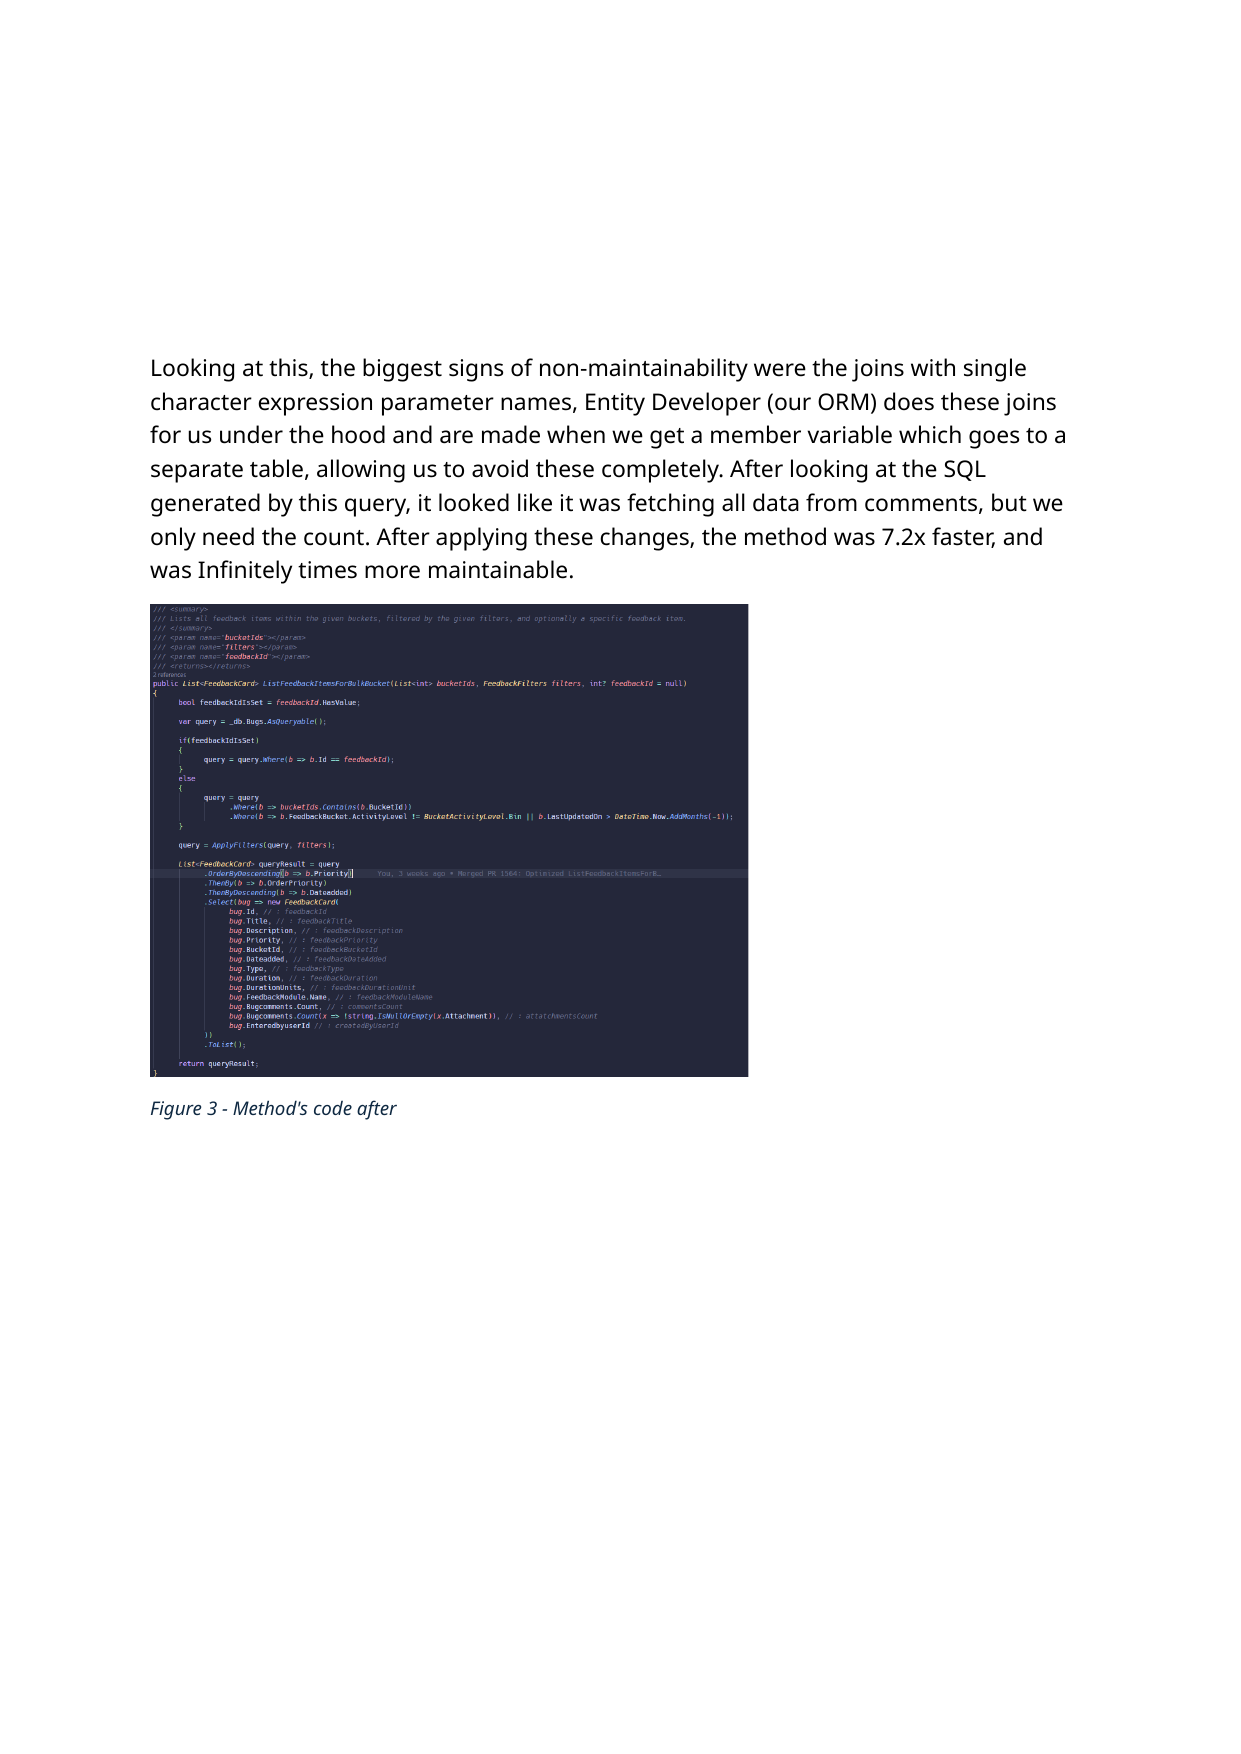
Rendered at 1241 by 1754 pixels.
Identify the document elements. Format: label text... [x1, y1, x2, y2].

picture [150, 604, 749, 1077]
text Looking at this, the biggest signs of non-maintainability were the joins with single character expression parameter names, Entity Developer (our ORM) does these joins for us under the hood and are made when we get a member variable which goes to a separate table, allowing us to avoid these completely. After looking at the SQL generated by this query, it looked like it was fetching all data from comments, but we only need the count. After applying these changes, the method was 7.2x faster, and was Infinitely times more maintainable. [150, 352, 1090, 585]
